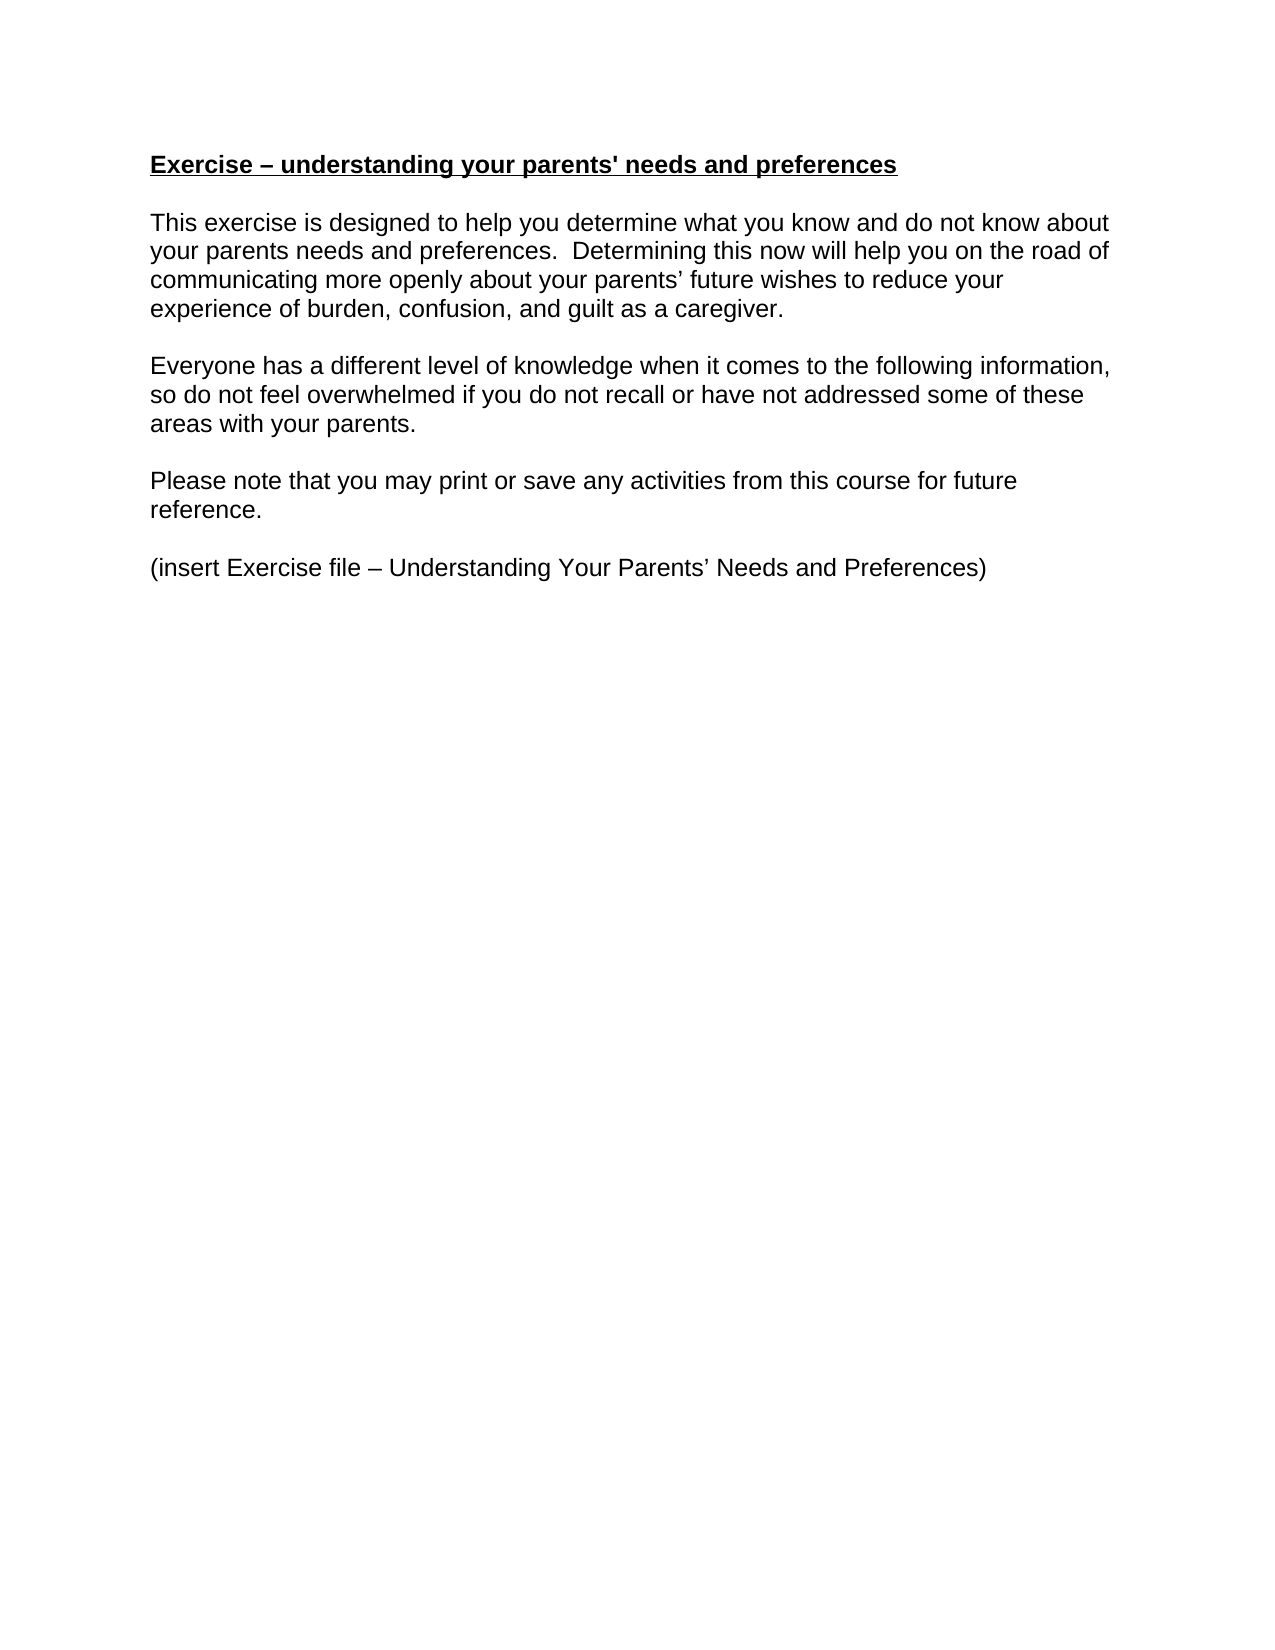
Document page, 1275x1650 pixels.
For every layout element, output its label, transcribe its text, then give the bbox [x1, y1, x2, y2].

text This exercise is designed to help you determine what you know and do not know about your parents needs and preferences. Determining this now will help you on the road of communicating more openly about your parents’ future wishes to reduce your experience of burden, confusion, and guilt as a caregiver. [150, 207, 1125, 322]
text Exercise – understanding your parents' needs and preferences [150, 150, 1125, 179]
text (insert Exercise file – Understanding Your Parents’ Needs and Preferences) [150, 552, 1125, 581]
text Please note that you may print or save any activities from this course for future reference. [150, 466, 1125, 524]
text Everyone has a different level of knowledge when it comes to the following information, so do not feel overwhelmed if you do not recall or have not addressed some of these areas with your parents. [150, 351, 1125, 437]
